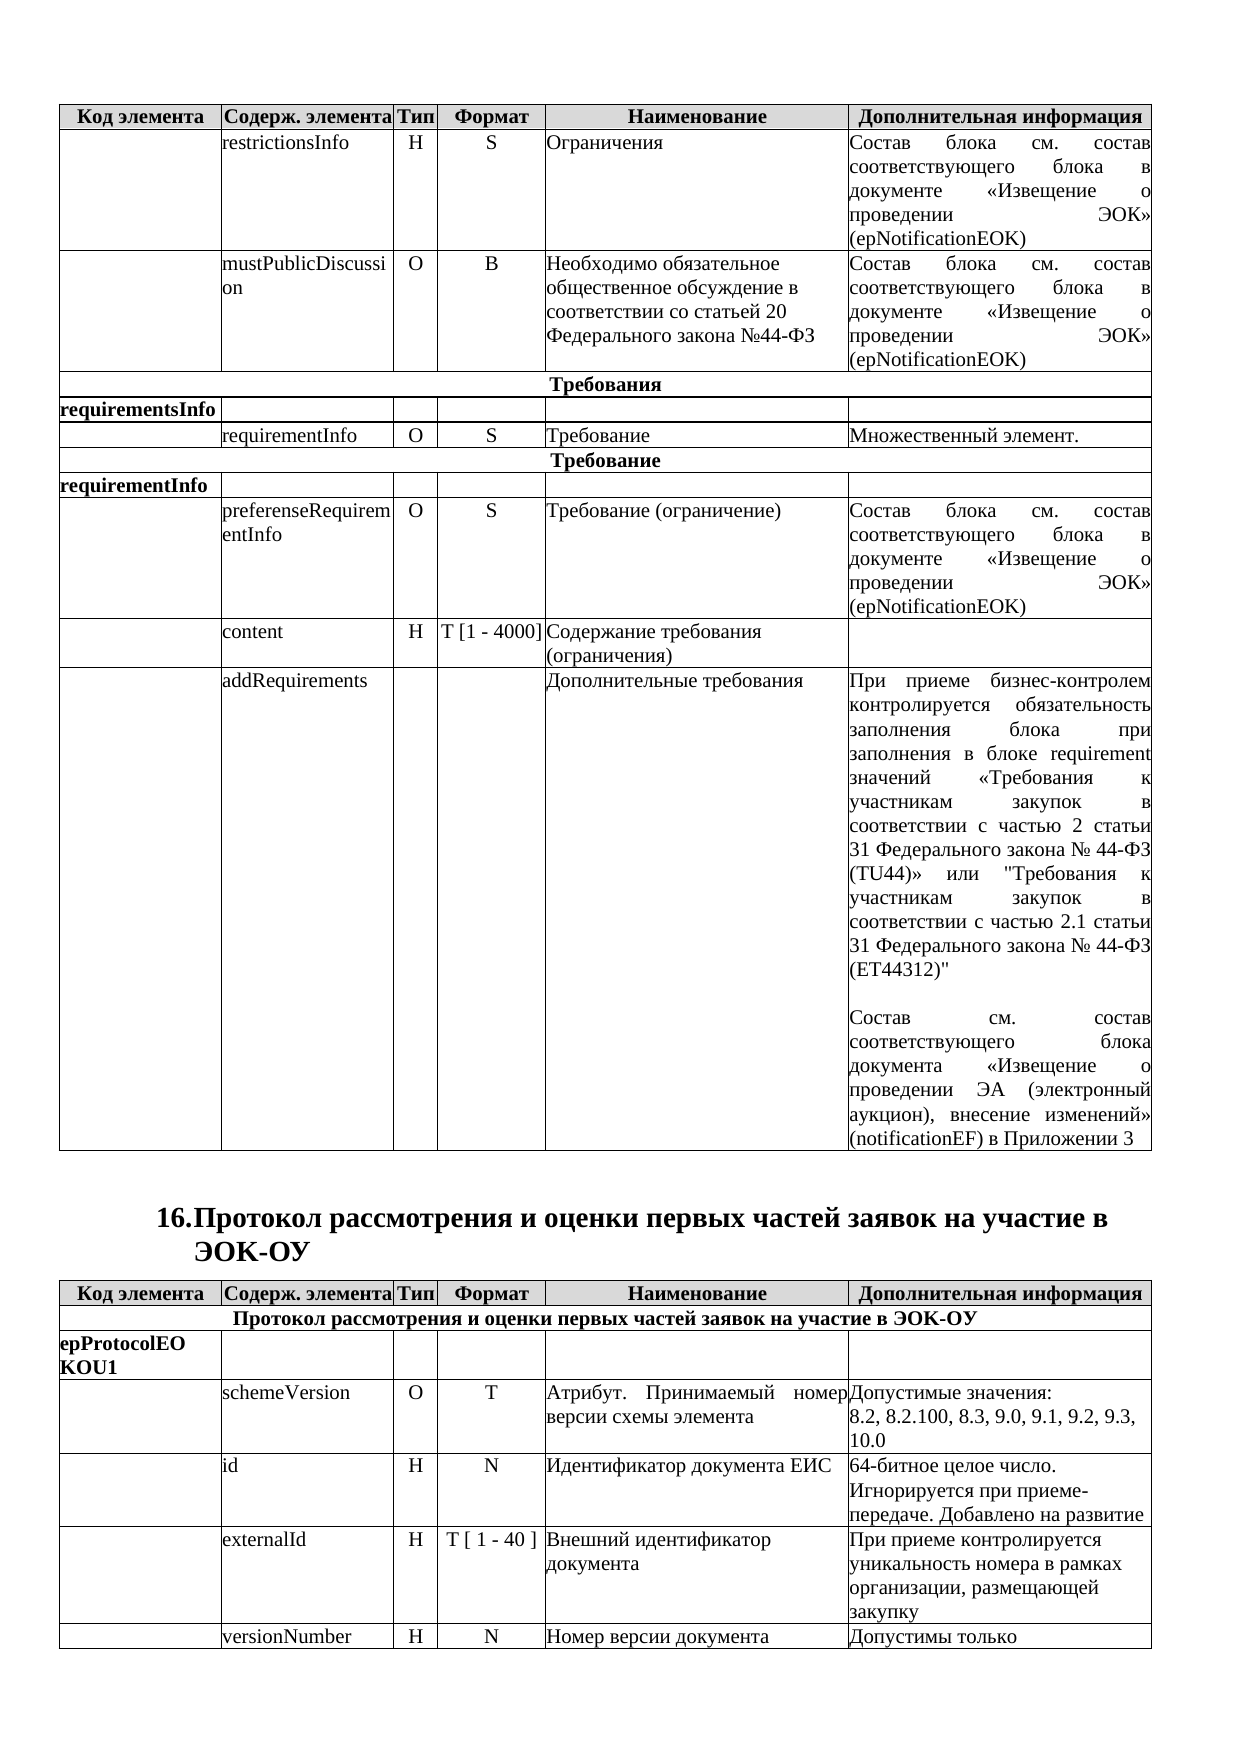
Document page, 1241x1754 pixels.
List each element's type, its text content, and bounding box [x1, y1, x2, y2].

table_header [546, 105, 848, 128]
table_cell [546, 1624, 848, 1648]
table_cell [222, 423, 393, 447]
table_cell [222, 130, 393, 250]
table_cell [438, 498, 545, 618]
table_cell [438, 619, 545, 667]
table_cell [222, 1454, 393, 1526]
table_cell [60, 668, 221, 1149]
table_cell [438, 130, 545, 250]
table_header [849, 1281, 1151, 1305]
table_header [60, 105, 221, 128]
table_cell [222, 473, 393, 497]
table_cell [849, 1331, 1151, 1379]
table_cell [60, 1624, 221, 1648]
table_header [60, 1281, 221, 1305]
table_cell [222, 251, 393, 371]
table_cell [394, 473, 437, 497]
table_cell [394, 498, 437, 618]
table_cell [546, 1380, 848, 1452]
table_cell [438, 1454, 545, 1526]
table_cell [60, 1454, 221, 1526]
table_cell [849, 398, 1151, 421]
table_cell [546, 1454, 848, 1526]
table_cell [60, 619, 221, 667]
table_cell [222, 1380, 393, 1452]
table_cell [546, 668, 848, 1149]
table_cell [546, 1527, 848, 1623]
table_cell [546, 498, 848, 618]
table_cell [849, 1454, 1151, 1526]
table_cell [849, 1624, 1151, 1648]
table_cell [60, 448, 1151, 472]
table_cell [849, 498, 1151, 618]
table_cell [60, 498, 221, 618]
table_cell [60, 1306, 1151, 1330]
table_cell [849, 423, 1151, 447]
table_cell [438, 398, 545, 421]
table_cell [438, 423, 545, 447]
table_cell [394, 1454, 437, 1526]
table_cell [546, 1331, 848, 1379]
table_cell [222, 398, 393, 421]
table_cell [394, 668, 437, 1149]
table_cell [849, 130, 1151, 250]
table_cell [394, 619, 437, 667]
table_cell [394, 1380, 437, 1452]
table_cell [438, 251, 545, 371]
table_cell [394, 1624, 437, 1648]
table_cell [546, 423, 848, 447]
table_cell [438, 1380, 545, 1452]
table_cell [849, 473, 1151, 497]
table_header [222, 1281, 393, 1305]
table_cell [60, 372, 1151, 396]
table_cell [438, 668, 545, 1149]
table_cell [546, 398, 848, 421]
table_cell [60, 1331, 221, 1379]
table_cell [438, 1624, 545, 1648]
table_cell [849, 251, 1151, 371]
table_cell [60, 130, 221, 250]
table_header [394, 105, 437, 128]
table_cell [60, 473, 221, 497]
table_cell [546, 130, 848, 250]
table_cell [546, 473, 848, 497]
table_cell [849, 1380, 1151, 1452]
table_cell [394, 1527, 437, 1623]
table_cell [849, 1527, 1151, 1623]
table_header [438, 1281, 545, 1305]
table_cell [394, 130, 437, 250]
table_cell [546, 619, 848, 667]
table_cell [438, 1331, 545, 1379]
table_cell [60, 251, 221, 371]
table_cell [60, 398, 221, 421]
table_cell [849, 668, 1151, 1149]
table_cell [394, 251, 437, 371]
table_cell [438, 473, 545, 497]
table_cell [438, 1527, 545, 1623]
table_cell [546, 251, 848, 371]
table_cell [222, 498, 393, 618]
subtitle Протокол рассмотрения и оценки первых частей заявок на участие в ЭOK-ОУ [156, 1200, 1152, 1267]
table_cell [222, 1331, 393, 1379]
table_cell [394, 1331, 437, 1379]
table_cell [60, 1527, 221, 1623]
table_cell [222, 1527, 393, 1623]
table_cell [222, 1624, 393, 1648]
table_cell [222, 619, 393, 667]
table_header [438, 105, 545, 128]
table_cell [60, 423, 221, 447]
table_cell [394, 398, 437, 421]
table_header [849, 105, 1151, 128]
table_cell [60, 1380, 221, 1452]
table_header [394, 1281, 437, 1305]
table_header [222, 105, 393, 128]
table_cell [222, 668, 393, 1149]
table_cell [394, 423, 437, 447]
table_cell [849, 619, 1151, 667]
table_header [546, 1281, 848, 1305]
